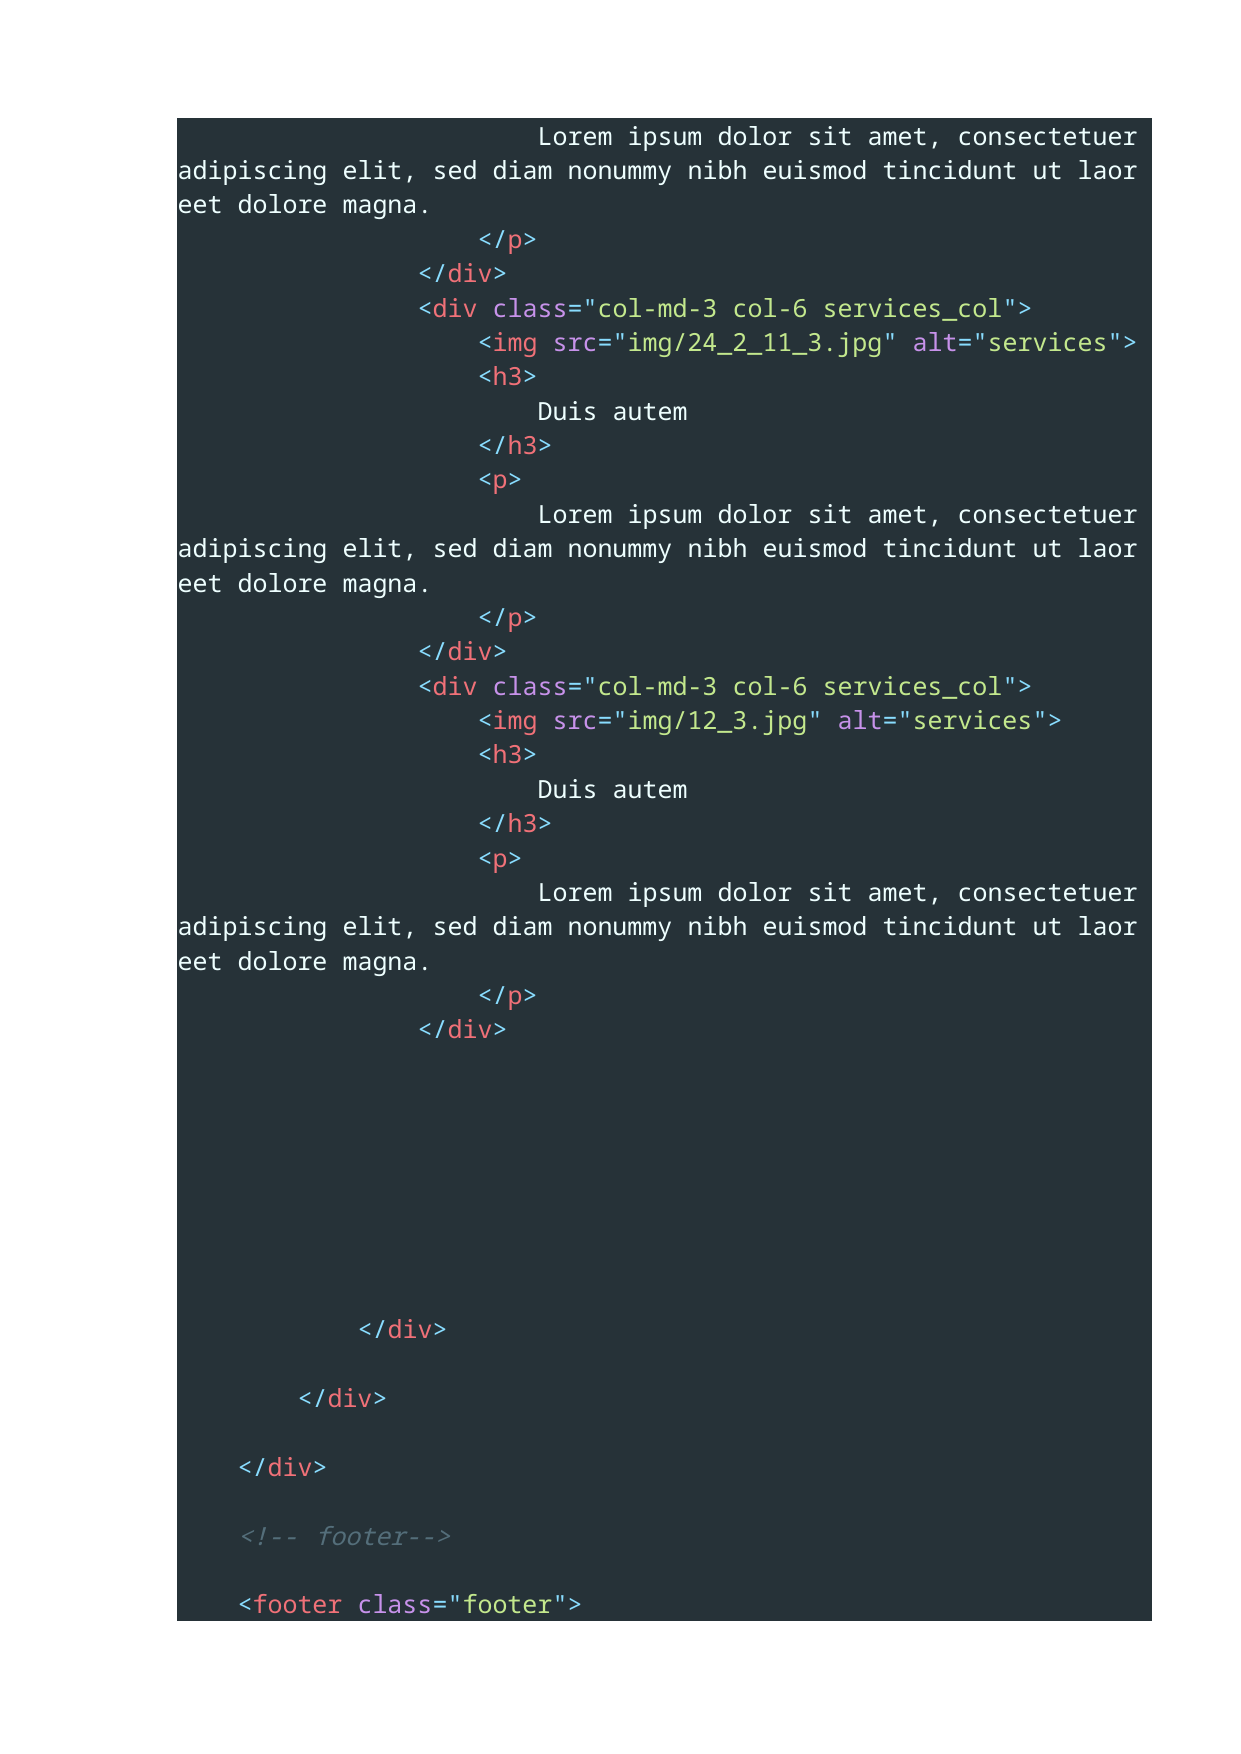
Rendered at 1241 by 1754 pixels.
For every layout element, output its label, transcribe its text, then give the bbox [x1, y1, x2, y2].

text <p> [177, 462, 1152, 496]
text <h3> [177, 359, 1152, 393]
text </div> [177, 1449, 1152, 1484]
text Lorem ipsum dolor sit amet, consectetuer adipiscing elit, sed diam nonummy nibh euismod tincidunt ut laoreet dolore magna. [177, 874, 1152, 977]
text </div> [177, 1381, 1152, 1415]
text </div> [177, 256, 1152, 290]
text Duis autem [177, 393, 1152, 427]
text <div class="col-md-3 col-6 services_col"> [177, 668, 1152, 702]
text <!-- footer--> [177, 1518, 1152, 1552]
text <h3> [177, 737, 1152, 771]
text <p> [177, 840, 1152, 874]
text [177, 290, 1152, 324]
text </p> [177, 221, 1152, 256]
text </div> [177, 634, 1152, 668]
text </h3> [177, 806, 1152, 840]
text </div> [177, 1012, 1152, 1046]
text </h3> [177, 427, 1152, 462]
text <img src="img/24_2_11_3.jpg" alt="services"> [177, 324, 1152, 359]
text Lorem ipsum dolor sit amet, consectetuer adipiscing elit, sed diam nonummy nibh euismod tincidunt ut laoreet dolore magna. [177, 496, 1152, 599]
text <footer class="footer"> [177, 1587, 1152, 1621]
text <img src="img/12_3.jpg" alt="services"> [177, 702, 1152, 737]
text </div> [177, 1312, 1152, 1346]
text </p> [177, 977, 1152, 1012]
text Duis autem [177, 771, 1152, 806]
text </p> [177, 599, 1152, 634]
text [177, 118, 1152, 221]
